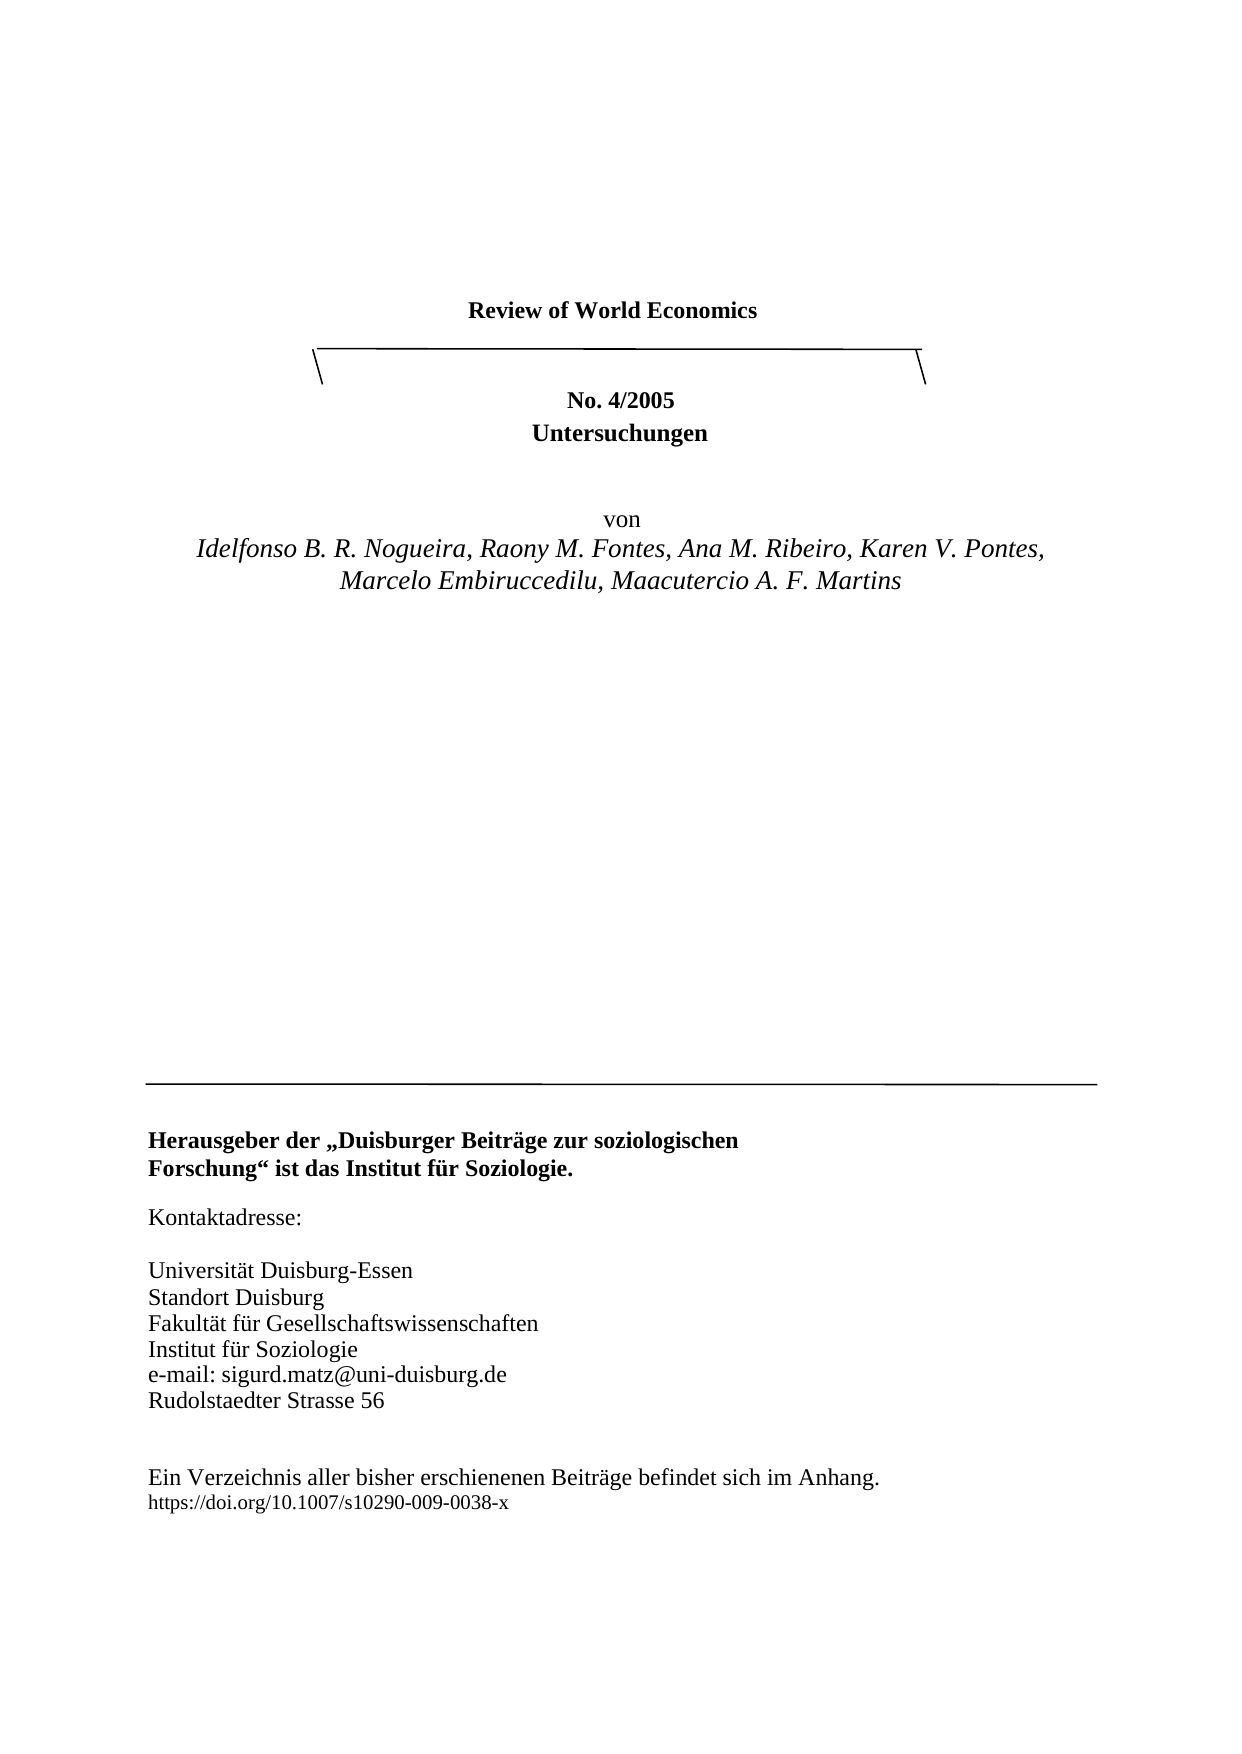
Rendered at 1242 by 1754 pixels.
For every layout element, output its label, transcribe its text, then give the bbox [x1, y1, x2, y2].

text https://doi.org/10.1007/s10290-009-0038-x [148, 1491, 1092, 1514]
text Ein Verzeichnis aller bisher erschienenen Beiträge befindet sich im Anhang. [148, 1463, 1092, 1491]
text Institut für Soziologie [148, 1337, 1092, 1363]
text Universität Duisburg-Essen [148, 1256, 1092, 1284]
text Untersuchungen [148, 418, 1092, 446]
text Rudolstaedter Strasse 56 [148, 1388, 443, 1414]
text Idelfonso B. R. Nogueira, Raony M. Fontes, Ana M. Ribeiro, Karen V. Pontes, Marcelo Embiruccedilu, Maacutercio A. F. Martins [148, 533, 1094, 595]
text Standort Duisburg [148, 1284, 1092, 1311]
text Kontaktadresse: [148, 1203, 1092, 1231]
text Review of World Economics [148, 297, 1077, 324]
text e-mail: sigurd.matz@uni-duisburg.de [148, 1363, 1092, 1388]
text Herausgeber der „Duisburger Beiträge zur soziologischen Forschung“ ist das Institut für Soziologie. [148, 1127, 837, 1181]
text No. 4/2005 [148, 386, 1094, 414]
text von [148, 504, 1096, 533]
text Fakultät für Gesellschaftswissenschaften [148, 1311, 1092, 1337]
